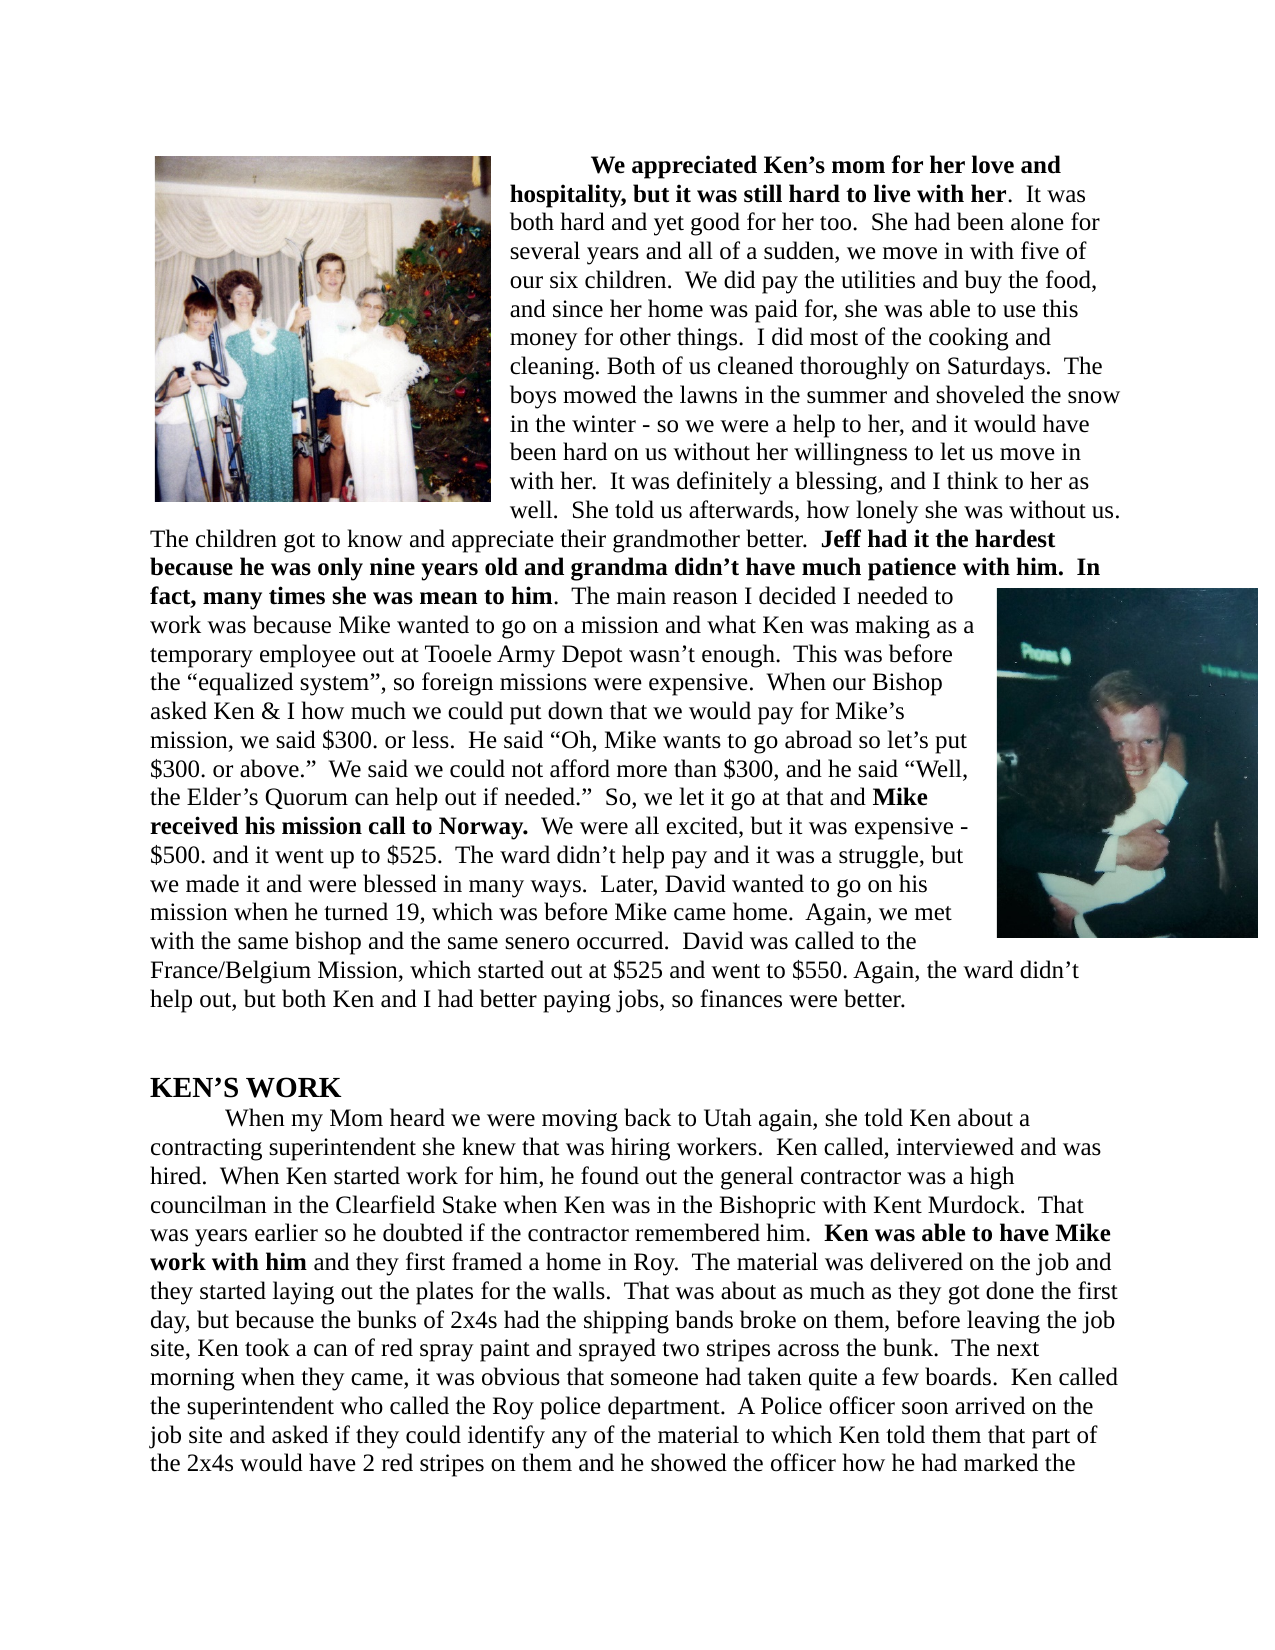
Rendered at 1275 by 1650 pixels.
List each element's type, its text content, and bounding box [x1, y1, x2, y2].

text KEN’S WORK [150, 1070, 1125, 1103]
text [150, 1103, 1125, 1477]
picture [153, 156, 491, 500]
text We appreciated Ken’s mom for her love and hospitality, but it was still hard to live with her. It was both hard and yet good for her too. She had been alone for several years and all of a sudden, we move in with five of our six children. We did pay the utilities and buy the food, and since her home was paid for, she was able to use this money for other things. I did most of the cooking and cleaning. Both of us cleaned thoroughly on Saturdays. The boys mowed the lawns in the summer and shoveled the snow in the winter - so we were a help to her, and it would have been hard on us without her willingness to let us move in with her. It was definitely a blessing, and I think to her as well. She told us afterwards, how lonely she was without us. The children got to know and appreciate their grandmother better. Jeff had it the hardest because he was only nine years old and grandma didn’t have much patience with him. In fact, many times she was mean to him. The main reason I decided I needed to work was because Mike wanted to go on a mission and what Ken was making as a temporary employee out at Tooele Army Depot wasn’t enough. This was before the “equalized system”, so foreign missions were expensive. When our Bishop asked Ken & I how much we could put down that we would pay for Mike’s mission, we said $300. or less. He said “Oh, Mike wants to go abroad so let’s put $300. or above.” We said we could not afford more than $300, and he said “Well, the Elder’s Quorum can help out if needed.” So, we let it go at that and Mike received his mission call to Norway. We were all excited, but it was expensive - $500. and it went up to $525. The ward didn’t help pay and it was a struggle, but we made it and were blessed in many ways. Later, David wanted to go on his mission when he turned 19, which was before Mike came home. Again, we met with the same bishop and the same senero occurred. David was called to the France/Belgium Mission, which started out at $525 and went to $550. Again, the ward didn’t help out, but both Ken and I had better paying jobs, so finances were better. [150, 150, 1125, 1012]
picture [995, 588, 1258, 935]
